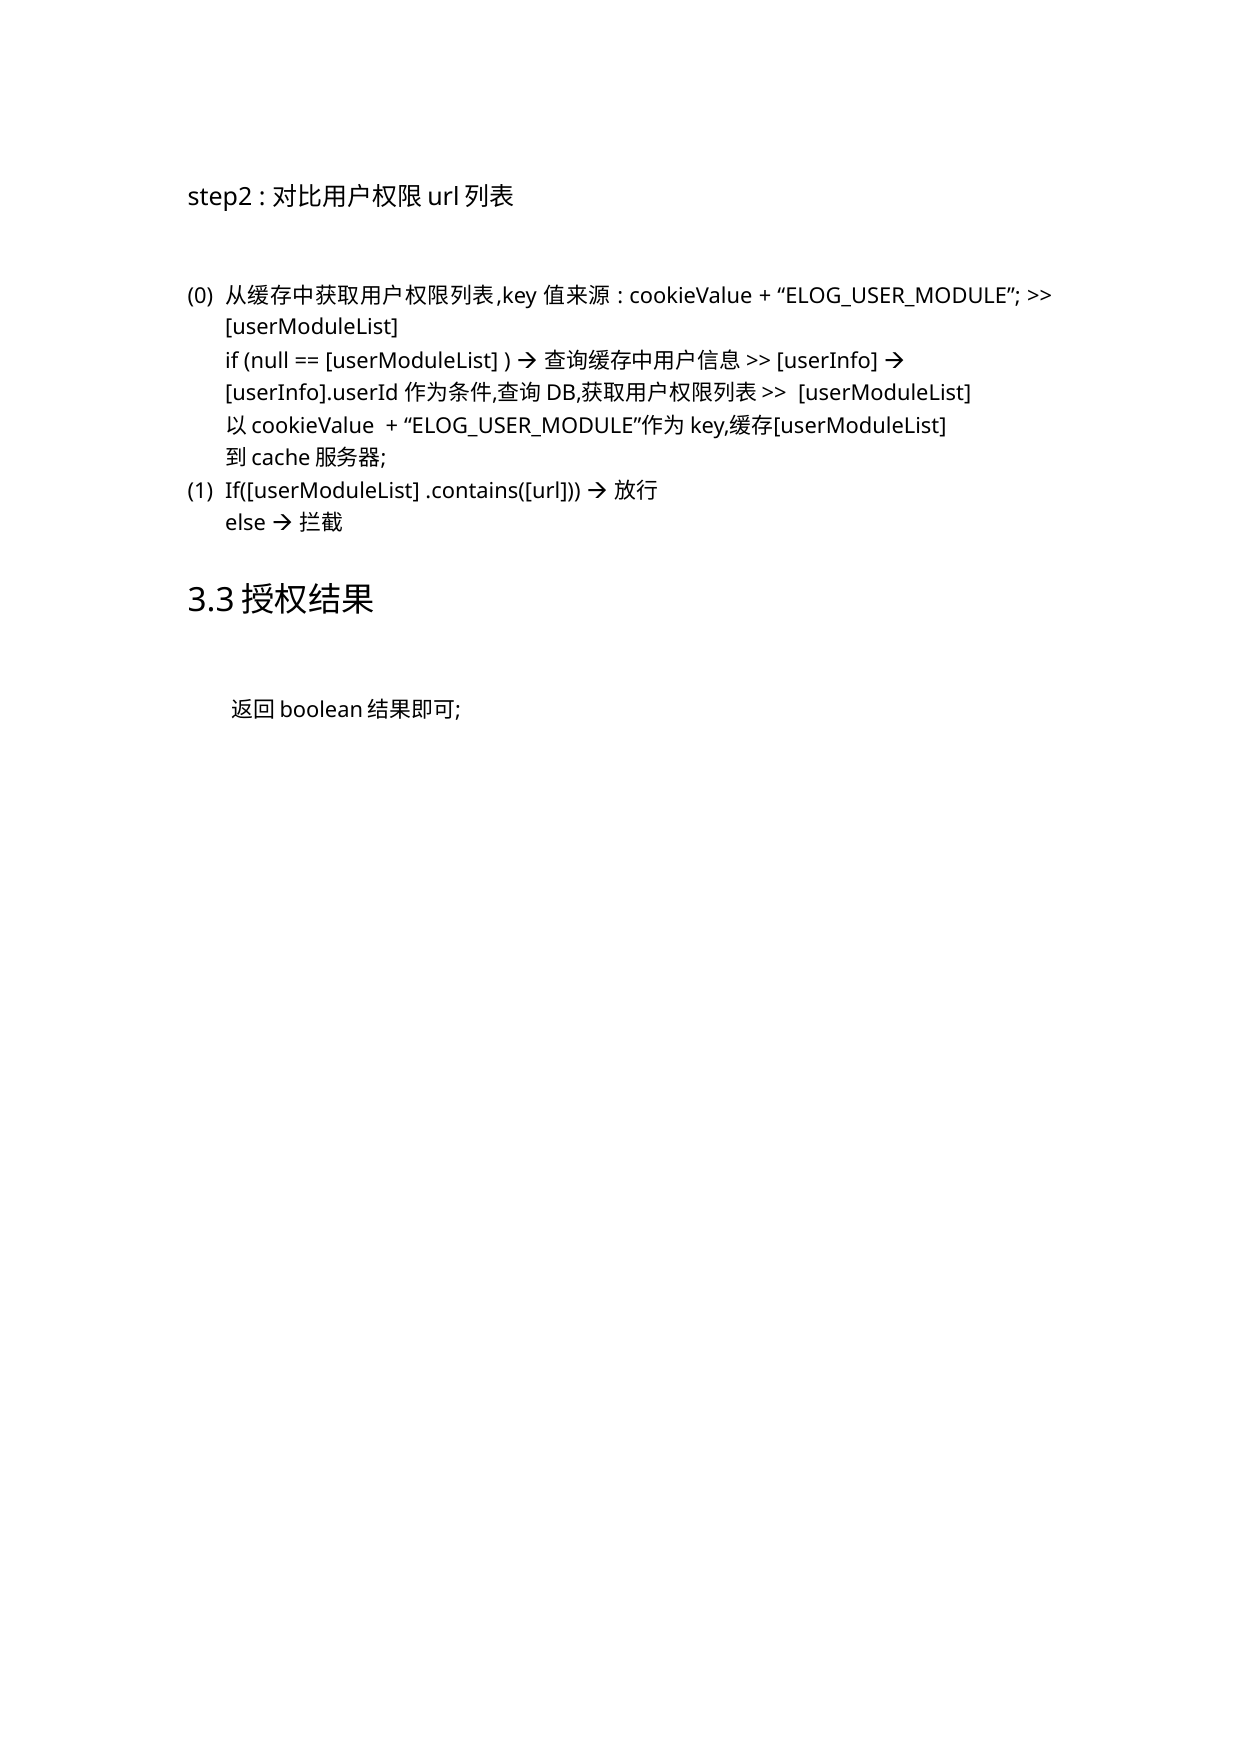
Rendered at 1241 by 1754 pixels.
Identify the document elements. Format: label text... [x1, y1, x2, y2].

subtitle 3.3授权结果 [187, 564, 1053, 629]
list 从缓存中获取用户权限列表,key 值来源 : cookieValue + “ELOG_USER_MODULE”; >> [userModuleList] if (null == [userModuleList] ) 查询缓存中用户信息 >> [userInfo] [userInfo].userId 作为条件,查询DB,获取用户权限列表 >> [userModuleList] 以cookieValue + “ELOG_USER_MODULE”作为key,缓存[userModuleList] 到cache服务器; [187, 277, 1053, 472]
list If([userModuleList] .contains([url])) 放行 else 拦截 [187, 472, 1053, 537]
text 返回boolean结果即可; [187, 692, 1053, 724]
subtitle step2 : 对比用户权限url列表 [187, 162, 1053, 227]
